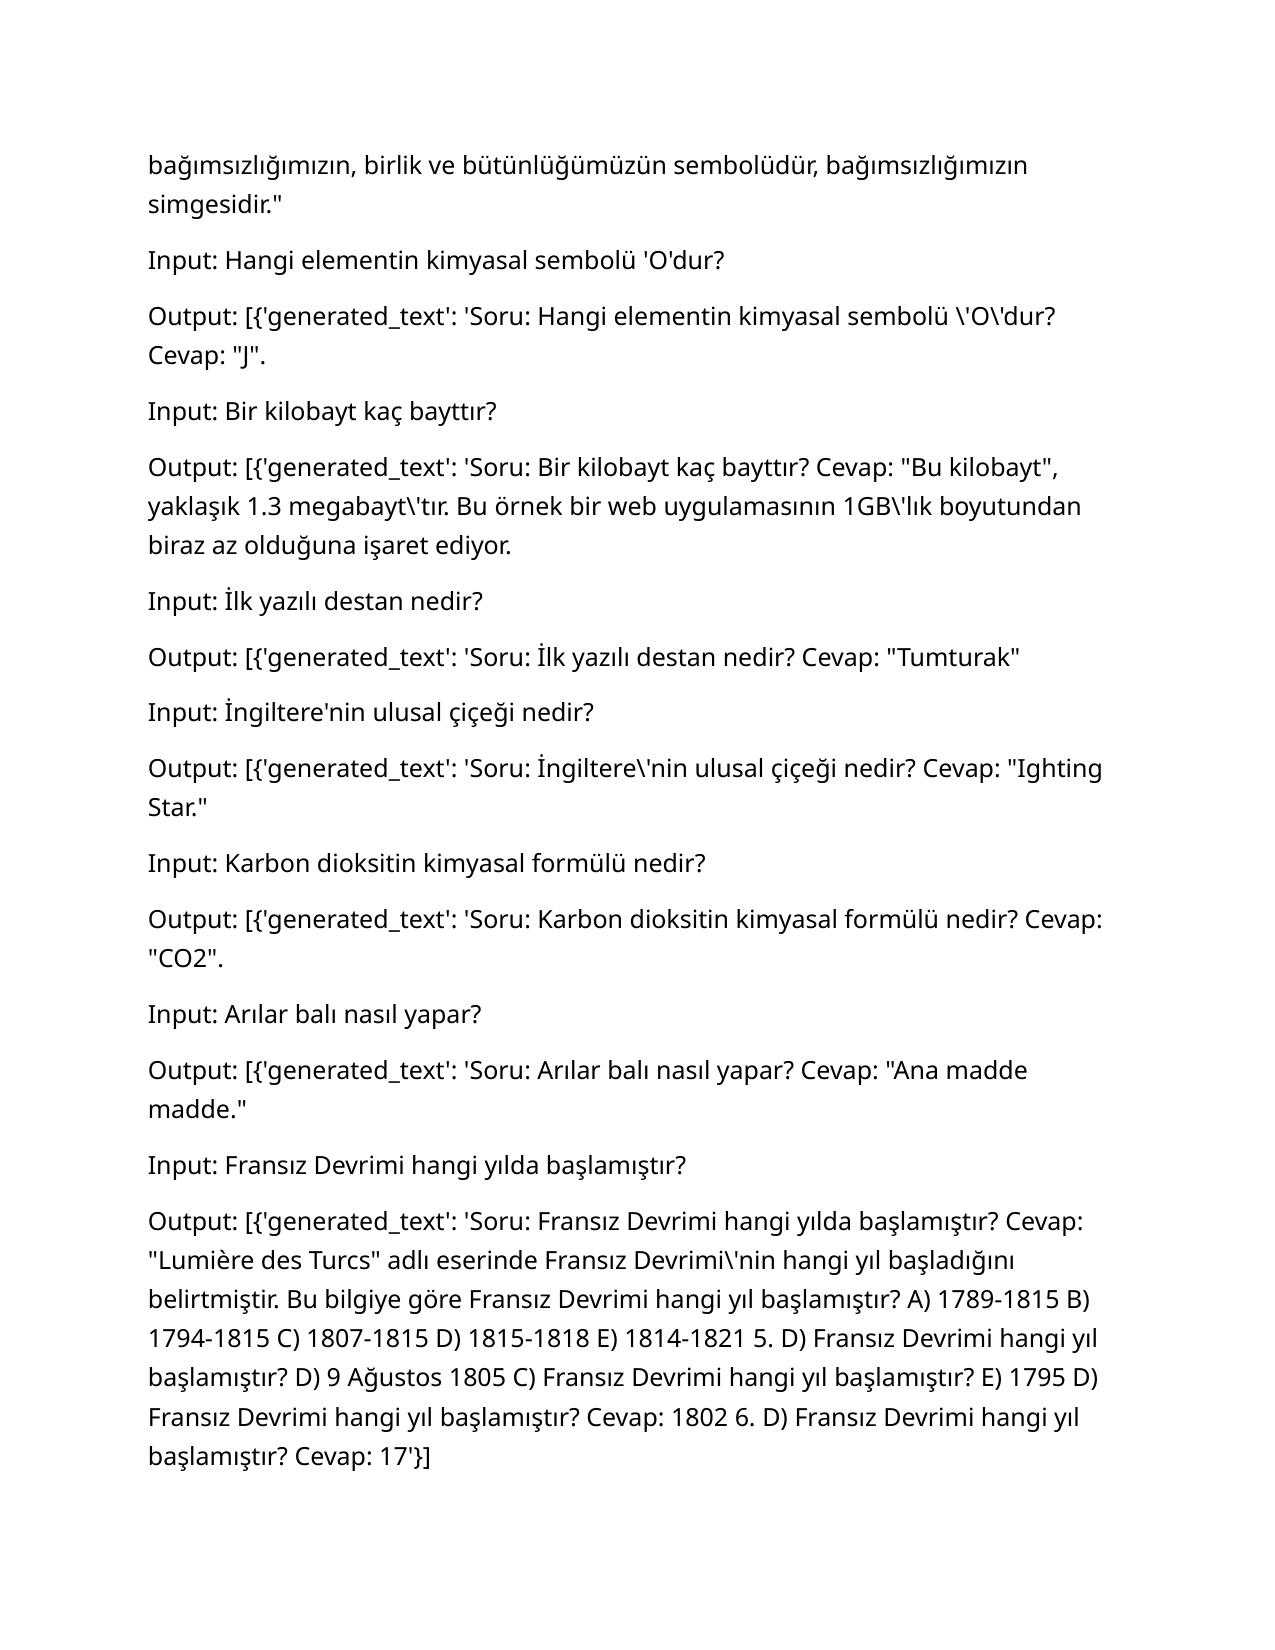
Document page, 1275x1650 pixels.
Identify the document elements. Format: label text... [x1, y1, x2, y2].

text Input: Arılar balı nasıl yapar? [148, 997, 1127, 1031]
text Output: [{'generated_text': 'Soru: Fransız Devrimi hangi yılda başlamıştır? Cevap: "Lumière des Turcs" adlı eserinde Fransız Devrimi\'nin hangi yıl başladığını belirtmiştir. Bu bilgiye göre Fransız Devrimi hangi yıl başlamıştır? A) 1789-1815 B) 1794-1815 C) 1807-1815 D) 1815-1818 E) 1814-1821 5. D) Fransız Devrimi hangi yıl başlamıştır? D) 9 Ağustos 1805 C) Fransız Devrimi hangi yıl başlamıştır? E) 1795 D) Fransız Devrimi hangi yıl başlamıştır? Cevap: 1802 6. D) Fransız Devrimi hangi yıl başlamıştır? Cevap: 17'}] [148, 1203, 1127, 1472]
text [148, 148, 1127, 221]
text Output: [{'generated_text': 'Soru: İngiltere\'nin ulusal çiçeği nedir? Cevap: "Ighting Star." [148, 751, 1127, 824]
text Output: [{'generated_text': 'Soru: Arılar balı nasıl yapar? Cevap: "Ana madde madde." [148, 1053, 1127, 1126]
text Output: [{'generated_text': 'Soru: Hangi elementin kimyasal sembolü \'O\'dur? Cevap: "J". [148, 298, 1127, 372]
text Input: Karbon dioksitin kimyasal formülü nedir? [148, 846, 1127, 880]
text Input: Hangi elementin kimyasal sembolü 'O'dur? [148, 243, 1127, 277]
text Input: İlk yazılı destan nedir? [148, 583, 1127, 617]
text Output: [{'generated_text': 'Soru: İlk yazılı destan nedir? Cevap: "Tumturak" [148, 639, 1127, 673]
text Input: Fransız Devrimi hangi yılda başlamıştır? [148, 1148, 1127, 1182]
text Input: İngiltere'nin ulusal çiçeği nedir? [148, 695, 1127, 729]
text Output: [{'generated_text': 'Soru: Bir kilobayt kaç bayttır? Cevap: "Bu kilobayt", yaklaşık 1.3 megabayt\'tır. Bu örnek bir web uygulamasının 1GB\'lık boyutundan biraz az olduğuna işaret ediyor. [148, 449, 1127, 562]
text Output: [{'generated_text': 'Soru: Karbon dioksitin kimyasal formülü nedir? Cevap: "CO2". [148, 902, 1127, 975]
text Input: Bir kilobayt kaç bayttır? [148, 393, 1127, 427]
